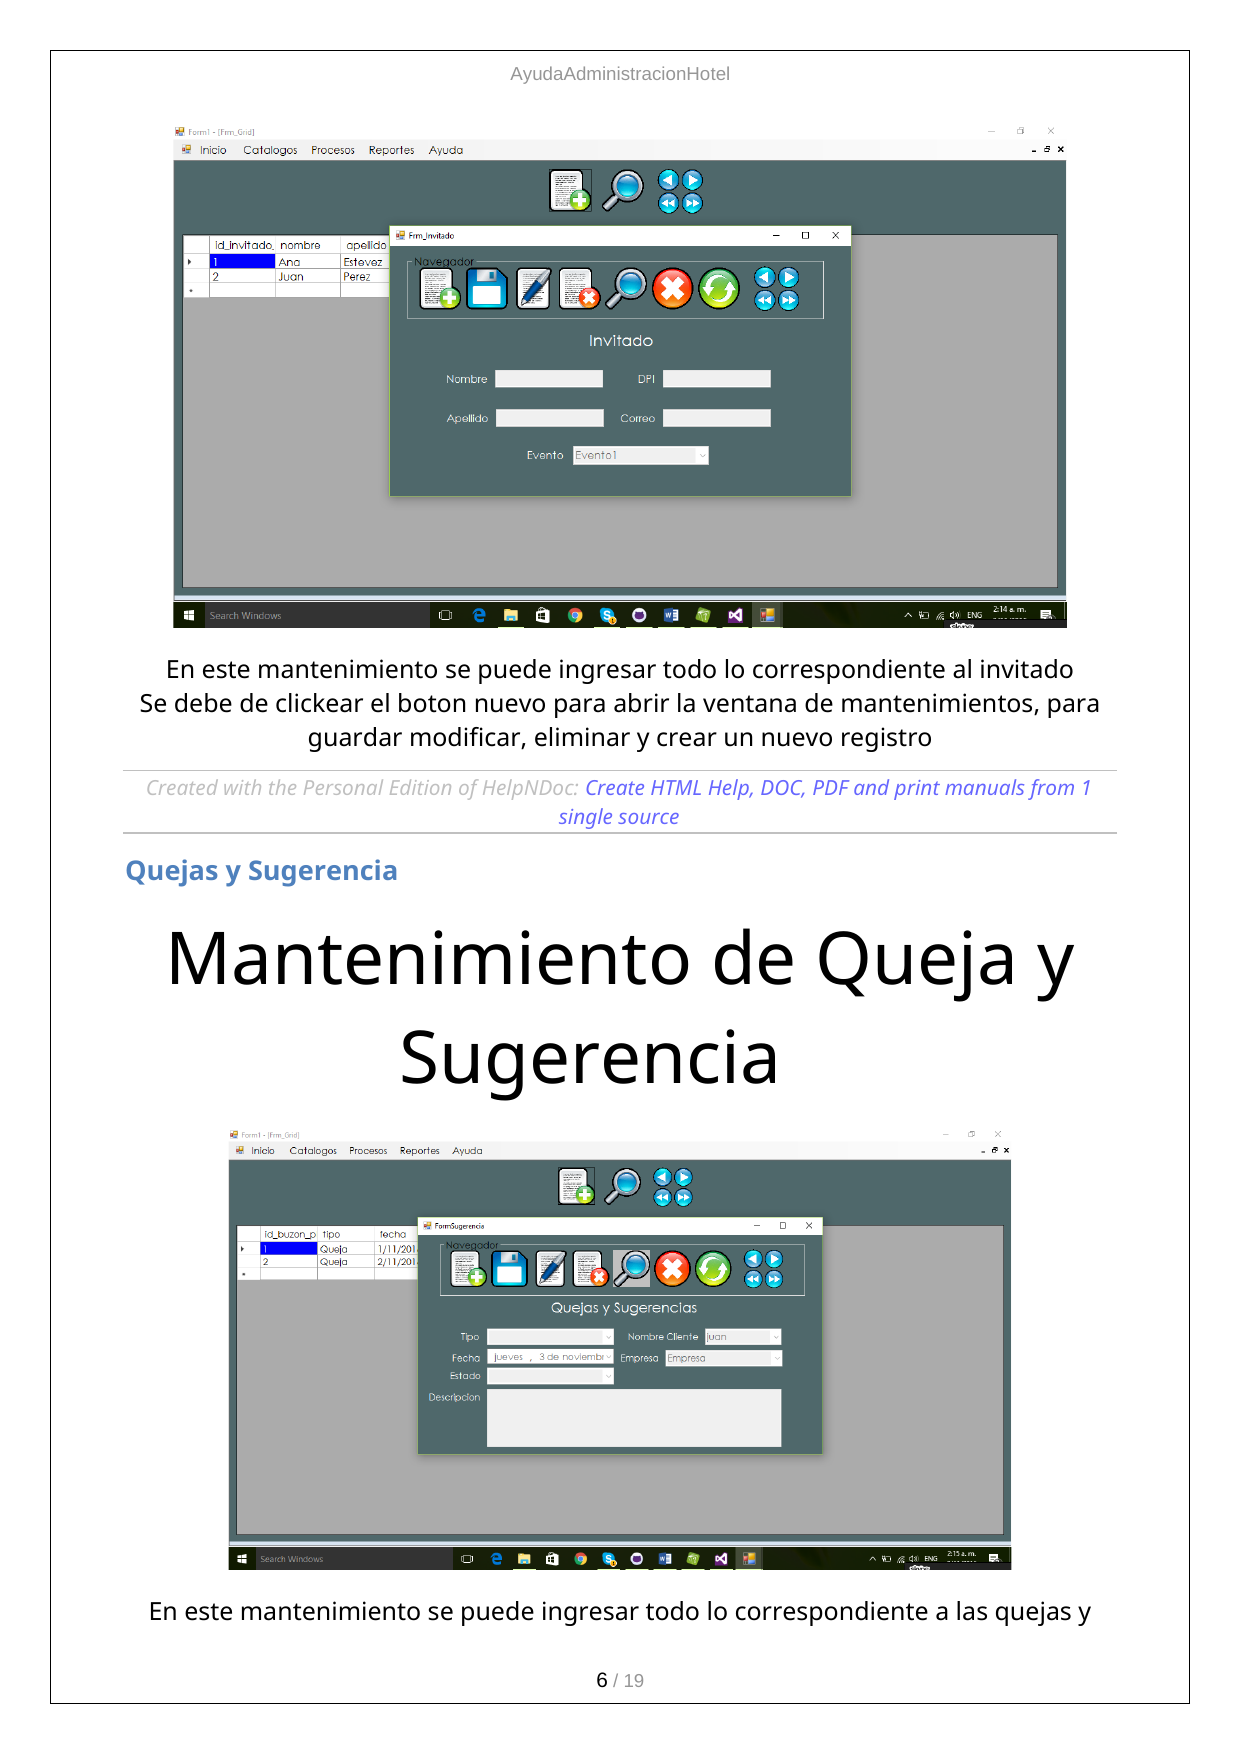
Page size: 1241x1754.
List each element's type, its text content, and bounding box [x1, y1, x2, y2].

text Mantenimiento de Queja y Sugerencia [125, 906, 1115, 1105]
picture [228, 1128, 1012, 1570]
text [125, 1593, 1115, 1628]
text En este mantenimiento se puede ingresar todo lo correspondiente al invitado [125, 652, 1115, 686]
text Quejas y Sugerencia [123, 849, 1117, 891]
text Se debe de clickear el boton nuevo para abrir la ventana de mantenimientos, para guardar modificar, eliminar y crear un nuevo registro [125, 686, 1115, 754]
picture [173, 125, 1067, 628]
text Created with the Personal Edition of HelpNDoc: Create HTML Help, DOC, PDF and print manuals from 1 single source [123, 771, 1117, 832]
